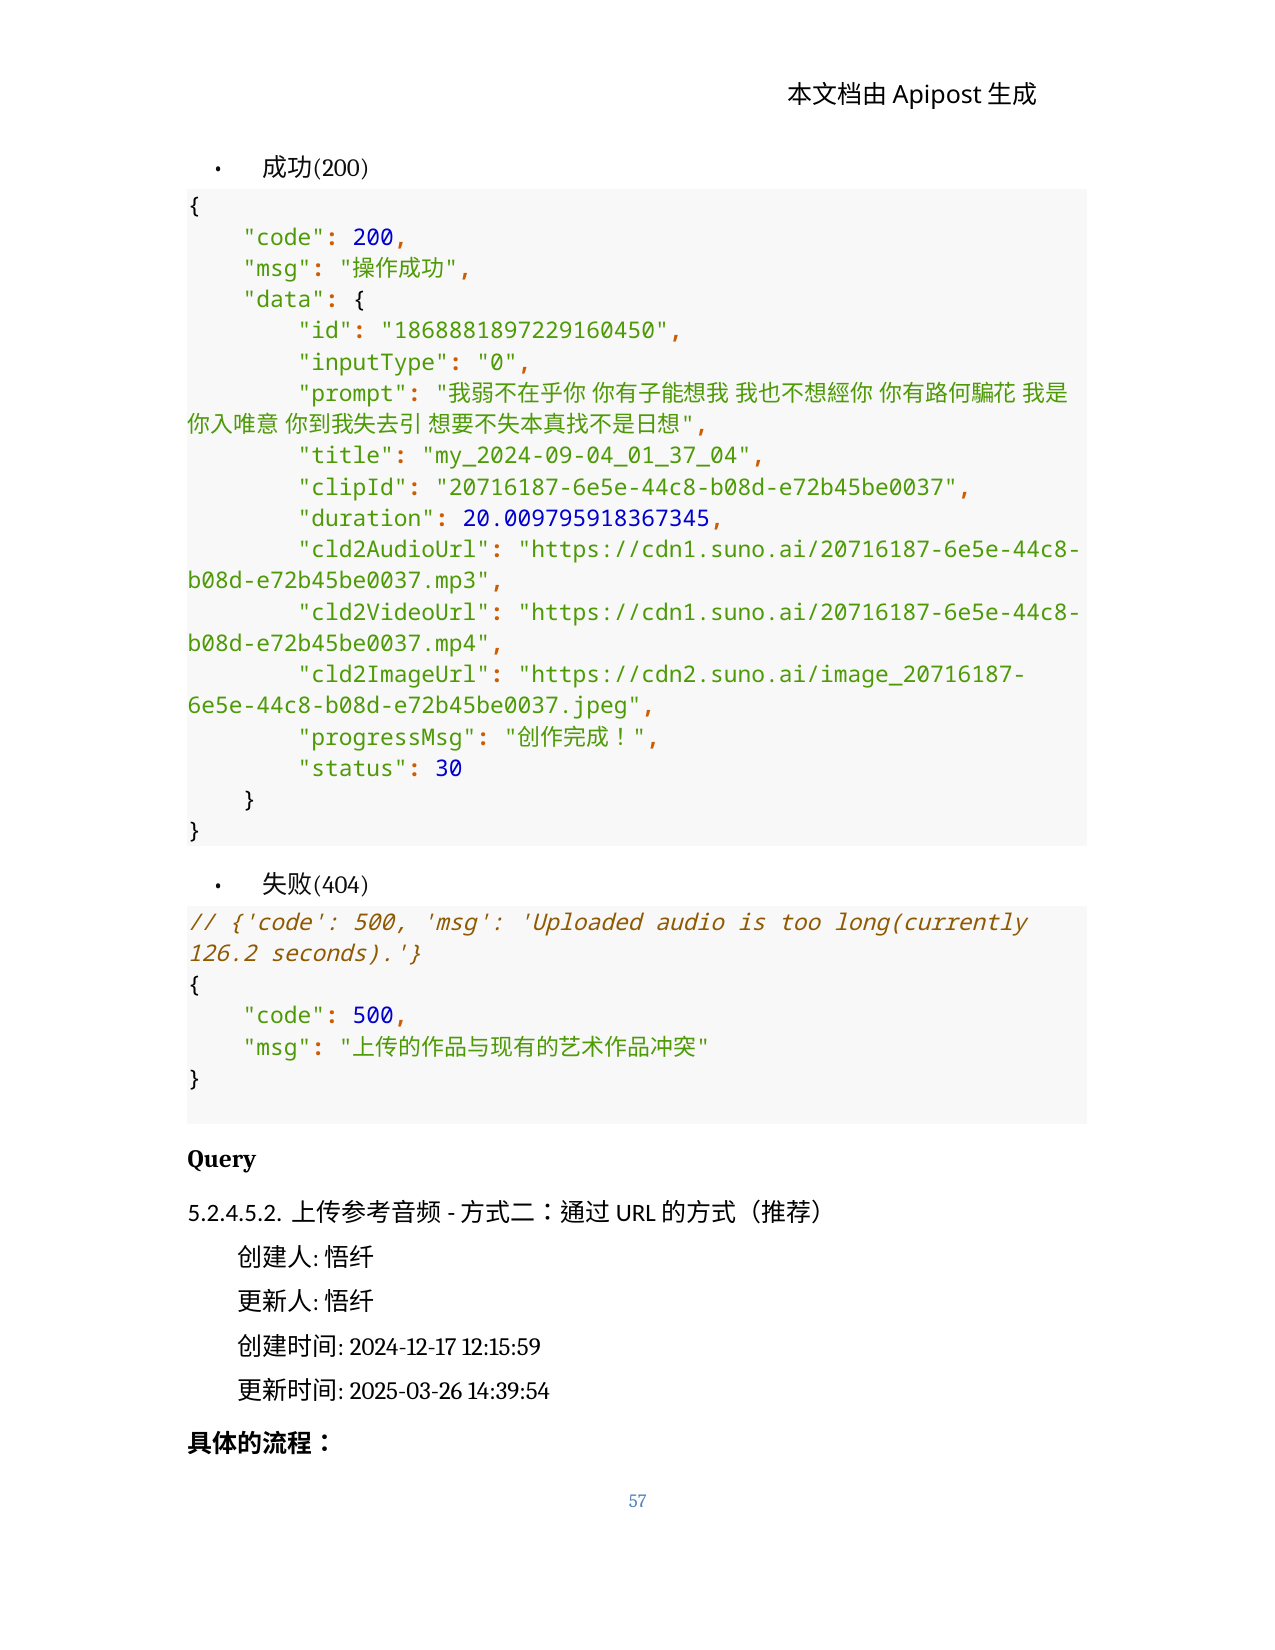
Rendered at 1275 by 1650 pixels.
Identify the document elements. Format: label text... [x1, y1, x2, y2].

text 更新时间: 2025-03-26 14:39:54 [237, 1373, 1037, 1407]
list 失败(404) [212, 866, 1087, 900]
text 具体的流程： [187, 1426, 1087, 1459]
text Query [187, 1145, 1087, 1174]
text 创建人: 悟纤 [237, 1239, 1037, 1273]
text 更新人: 悟纤 [237, 1284, 1037, 1318]
text 创建时间: 2024-12-17 12:15:59 [237, 1328, 1037, 1362]
list 成功(200) [212, 150, 1087, 184]
text { "code": 200, "msg": "操作成功", "data": { "id": "1868881897229160450", "inputType": "0", "prompt": "我弱不在乎你 你有子能想我 我也不想經你 你有路何騙花 我是你入唯意 你到我失去引 想要不失本真找不是日想", "title": "my_2024-09-04_01_37_04", "clipId": "20716187-6e5e-44c8-b08d-e72b45be0037", "duration": 20.009795918367345, "cld2AudioUrl": "https://cdn1.suno.ai/20716187-6e5e-44c8-b08d-e72b45be0037.mp3", "cld2VideoUrl": "https://cdn1.suno.ai/20716187-6e5e-44c8-b08d-e72b45be0037.mp4", "cld2ImageUrl": "https://cdn2.suno.ai/image_20716187-6e5e-44c8-b08d-e72b45be0037.jpeg", "progressMsg": "创作完成！", "status": 30 } } [201, 189, 1087, 846]
text // {'code': 500, 'msg': 'Uploaded audio is too long(currently 126.2 seconds).'} { "code": 500, "msg": "上传的作品与现有的艺术作品冲突" } [187, 906, 1087, 1124]
subtitle 上传参考音频 - 方式二：通过URL的方式（推荐） [187, 1195, 1087, 1229]
